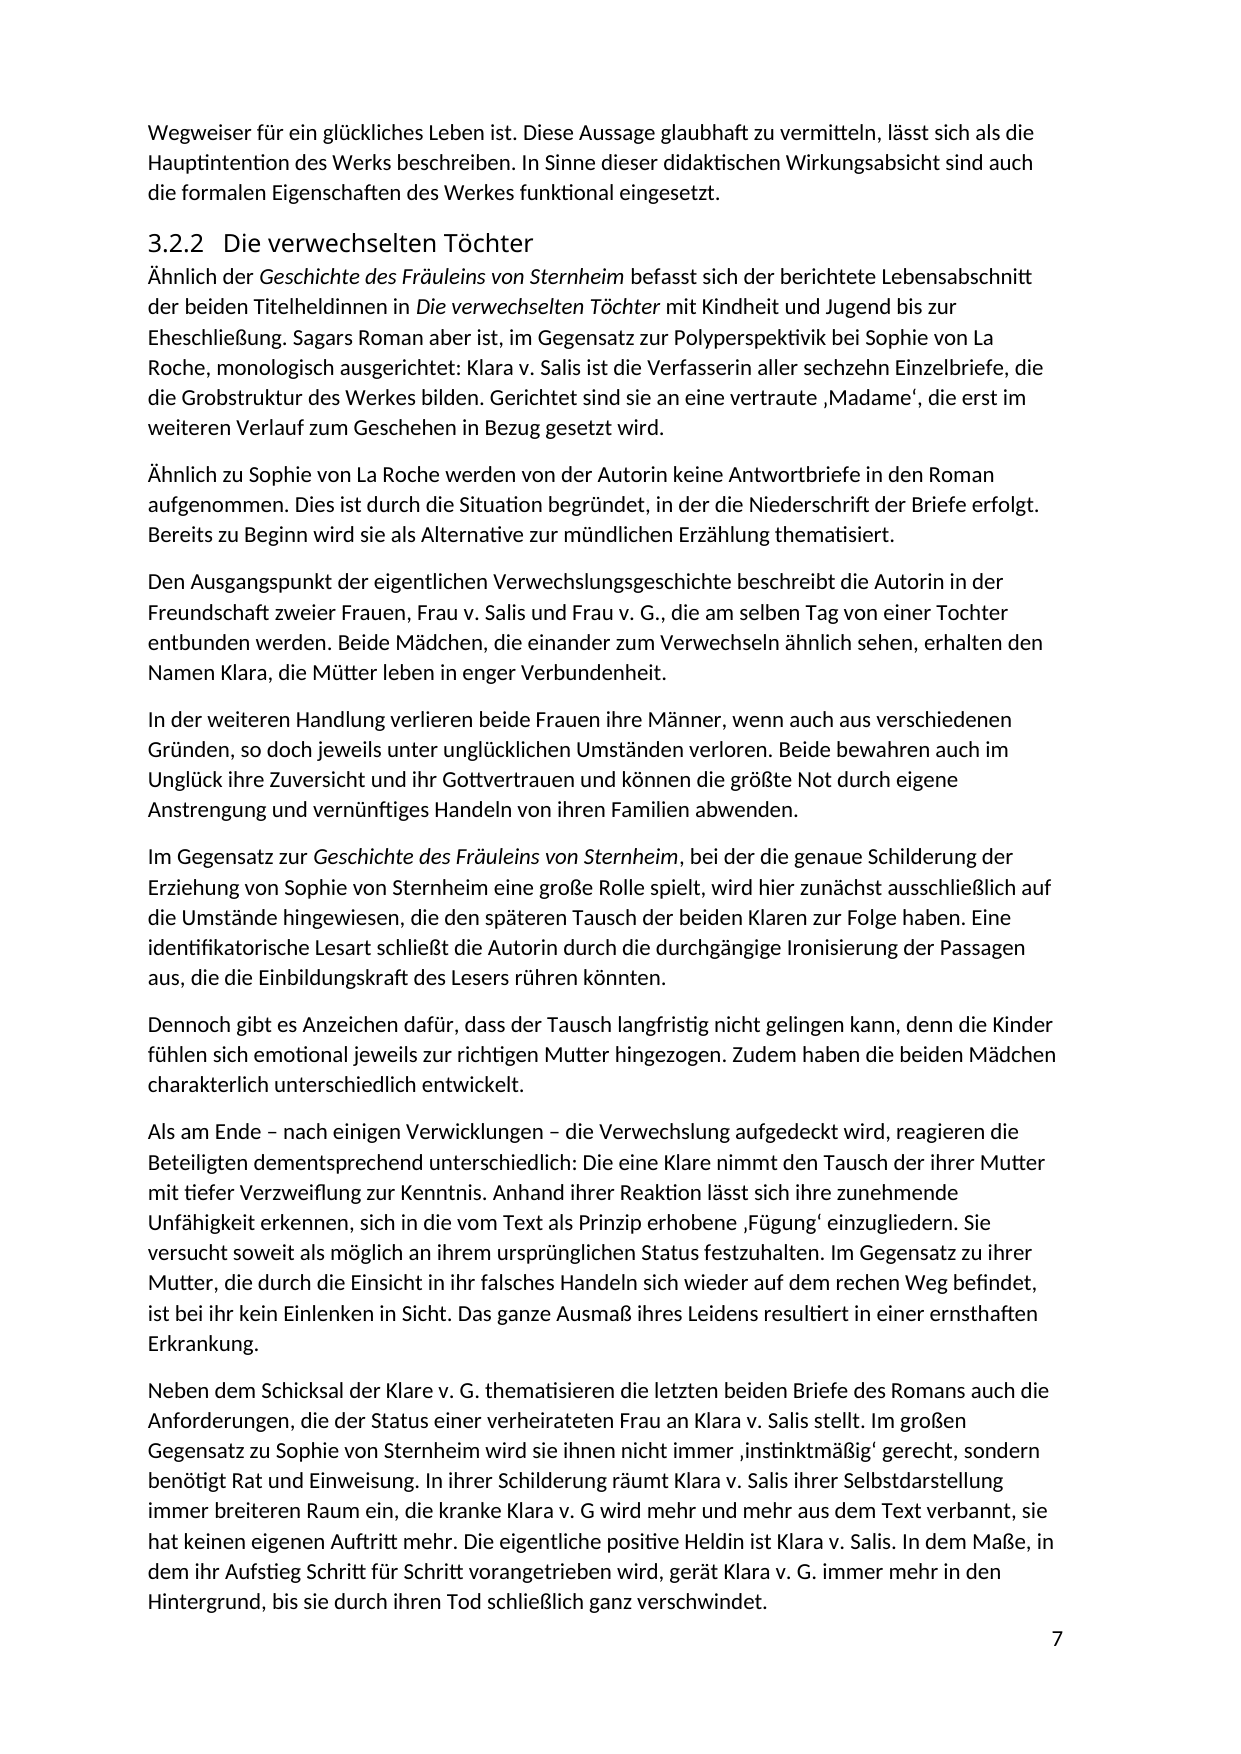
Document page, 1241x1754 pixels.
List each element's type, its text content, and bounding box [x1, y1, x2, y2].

text In der weiteren Handlung verlieren beide Frauen ihre Männer, wenn auch aus verschiedenen Gründen, so doch jeweils unter unglücklichen Umständen verloren. Beide bewahren auch im Unglück ihre Zuversicht und ihr Gottvertrauen und können die größte Not durch eigene Anstrengung und vernünftiges Handeln von ihren Familien abwenden. [148, 705, 1063, 823]
subtitle Die verwechselten Töchter [148, 225, 1063, 259]
text Dennoch gibt es Anzeichen dafür, dass der Tausch langfristig nicht gelingen kann, denn die Kinder fühlen sich emotional jeweils zur richtigen Mutter hingezogen. Zudem haben die beiden Mädchen charakterlich unterschiedlich entwickelt. [148, 1010, 1063, 1098]
text Im Gegensatz zur Geschichte des Fräuleins von Sternheim, bei der die genaue Schilderung der Erziehung von Sophie von Sternheim eine große Rolle spielt, wird hier zunächst ausschließlich auf die Umstände hingewiesen, die den späteren Tausch der beiden Klaren zur Folge haben. Eine identifikatorische Lesart schließt die Autorin durch die durchgängige Ironisierung der Passagen aus, die die Einbildungskraft des Lesers rühren könnten. [148, 842, 1063, 991]
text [148, 118, 1063, 207]
text Als am Ende – nach einigen Verwicklungen – die Verwechslung aufgedeckt wird, reagieren die Beteiligten dementsprechend unterschiedlich: Die eine Klare nimmt den Tausch der ihrer Mutter mit tiefer Verzweiflung zur Kenntnis. Anhand ihrer Reaktion lässt sich ihre zunehmende Unfähigkeit erkennen, sich in die vom Text als Prinzip erhobene ‚Fügung‘ einzugliedern. Sie versucht soweit als möglich an ihrem ursprünglichen Status festzuhalten. Im Gegensatz zu ihrer Mutter, die durch die Einsicht in ihr falsches Handeln sich wieder auf dem rechen Weg befindet, ist bei ihr kein Einlenken in Sicht. Das ganze Ausmaß ihres Leidens resultiert in einer ernsthaften Erkrankung. [148, 1117, 1063, 1357]
text Ähnlich der Geschichte des Fräuleins von Sternheim befasst sich der berichtete Lebensabschnitt der beiden Titelheldinnen in Die verwechselten Töchter mit Kindheit und Jugend bis zur Eheschließung. Sagars Roman aber ist, im Gegensatz zur Polyperspektivik bei Sophie von La Roche, monologisch ausgerichtet: Klara v. Salis ist die Verfasserin aller sechzehn Einzelbriefe, die die Grobstruktur des Werkes bilden. Gerichtet sind sie an eine vertraute ‚Madame‘, die erst im weiteren Verlauf zum Geschehen in Bezug gesetzt wird. [148, 262, 1063, 441]
text Den Ausgangspunkt der eigentlichen Verwechslungsgeschichte beschreibt die Autorin in der Freundschaft zweier Frauen, Frau v. Salis und Frau v. G., die am selben Tag von einer Tochter entbunden werden. Beide Mädchen, die einander zum Verwechseln ähnlich sehen, erhalten den Namen Klara, die Mütter leben in enger Verbundenheit. [148, 567, 1063, 686]
text Neben dem Schicksal der Klare v. G. thematisieren die letzten beiden Briefe des Romans auch die Anforderungen, die der Status einer verheirateten Frau an Klara v. Salis stellt. Im großen Gegensatz zu Sophie von Sternheim wird sie ihnen nicht immer ‚instinktmäßig‘ gerecht, sondern benötigt Rat und Einweisung. In ihrer Schilderung räumt Klara v. Salis ihrer Selbstdarstellung immer breiteren Raum ein, die kranke Klara v. G wird mehr und mehr aus dem Text verbannt, sie hat keinen eigenen Auftritt mehr. Die eigentliche positive Heldin ist Klara v. Salis. In dem Maße, in dem ihr Aufstieg Schritt für Schritt vorangetrieben wird, gerät Klara v. G. immer mehr in den Hintergrund, bis sie durch ihren Tod schließlich ganz verschwindet. [148, 1376, 1063, 1615]
text Ähnlich zu Sophie von La Roche werden von der Autorin keine Antwortbriefe in den Roman aufgenommen. Dies ist durch die Situation begründet, in der die Niederschrift der Briefe erfolgt. Bereits zu Beginn wird sie als Alternative zur mündlichen Erzählung thematisiert. [148, 460, 1063, 548]
